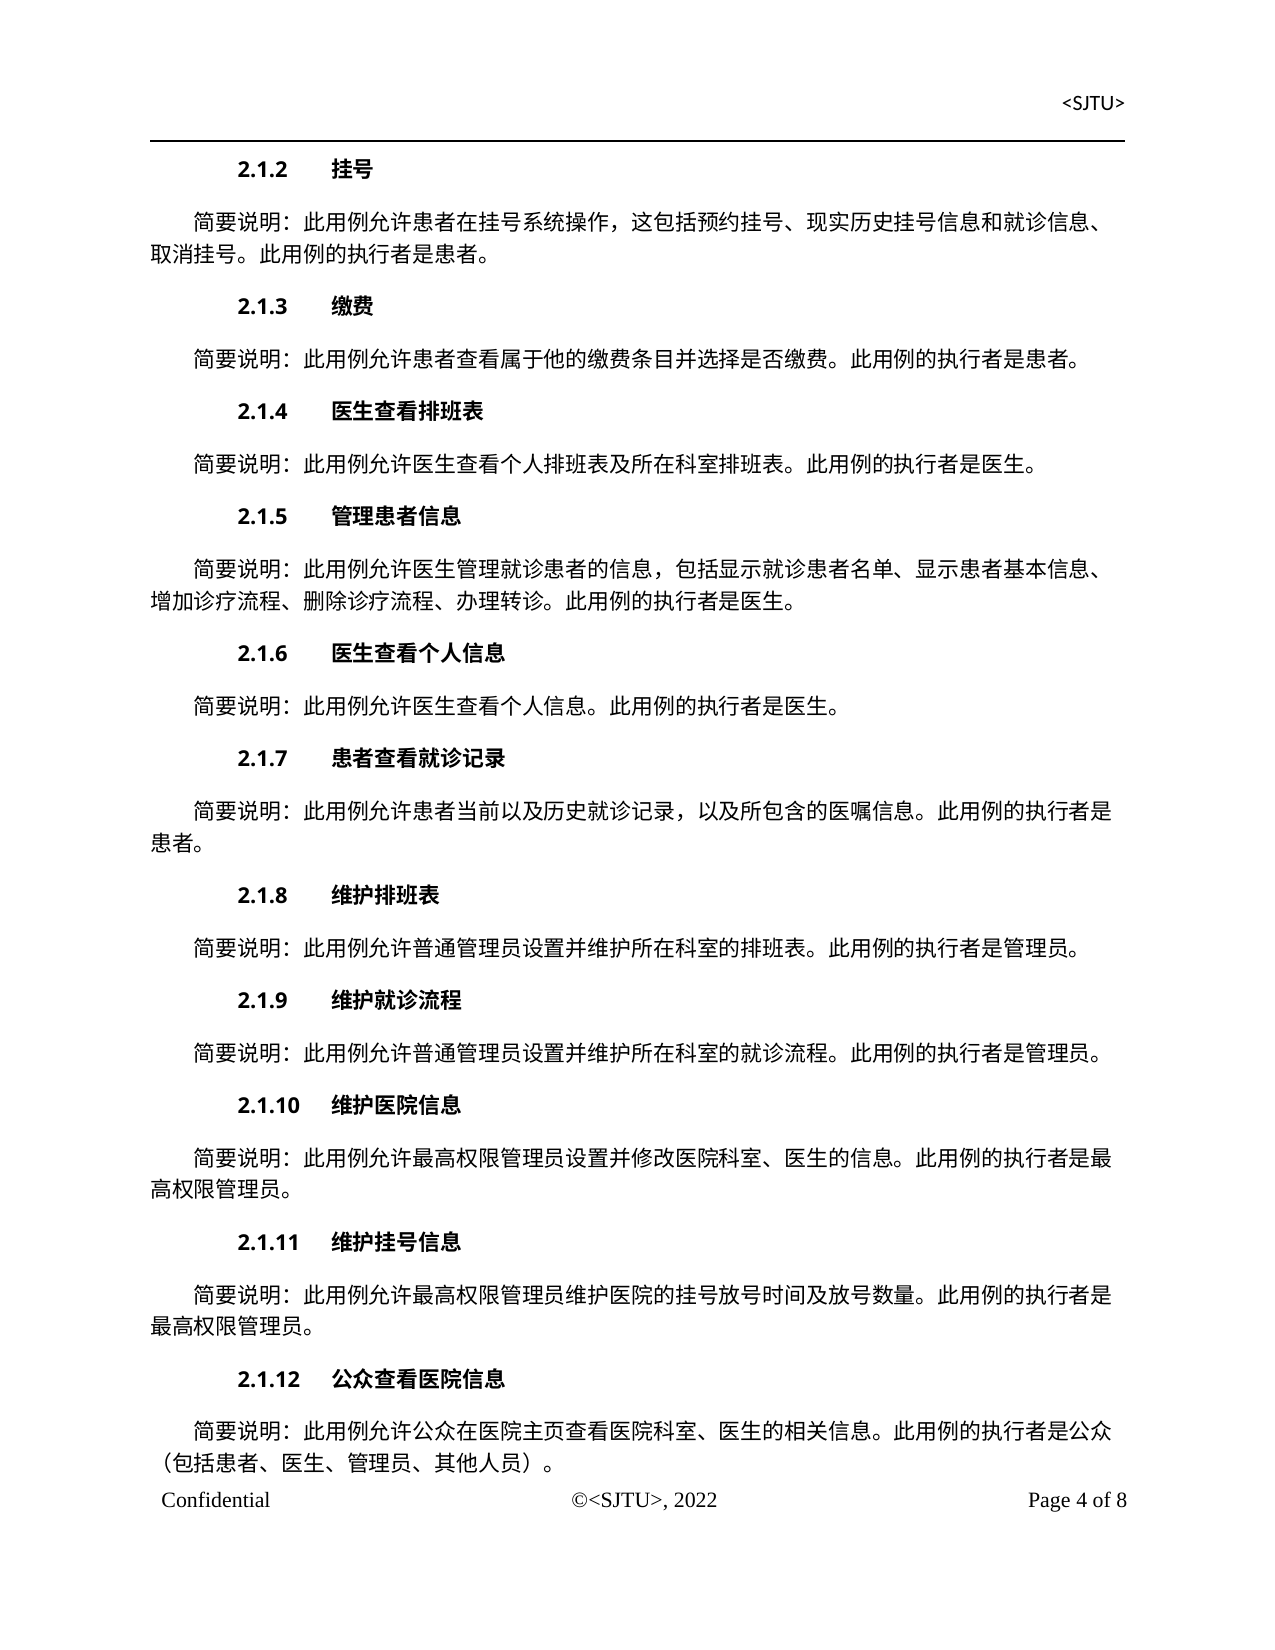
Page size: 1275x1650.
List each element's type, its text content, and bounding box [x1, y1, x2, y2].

text 简要说明：此用例允许患者当前以及历史就诊记录，以及所包含的医嘱信息。此用例的执行者是患者。 [150, 794, 1125, 857]
text 简要说明：此用例允许患者查看属于他的缴费条目并选择是否缴费。此用例的执行者是患者。 [150, 342, 1125, 373]
text 简要说明：此用例允许普通管理员设置并维护所在科室的就诊流程。此用例的执行者是管理员。 [150, 1036, 1125, 1067]
subtitle 维护挂号信息 [237, 1225, 1125, 1257]
text 简要说明：此用例允许患者在挂号系统操作，这包括预约挂号、现实历史挂号信息和就诊信息、取消挂号。此用例的执行者是患者。 [150, 205, 1125, 268]
text 简要说明：此用例允许普通管理员设置并维护所在科室的排班表。此用例的执行者是管理员。 [150, 931, 1125, 962]
text 简要说明：此用例允许医生管理就诊患者的信息，包括显示就诊患者名单、显示患者基本信息、增加诊疗流程、删除诊疗流程、办理转诊。此用例的执行者是医生。 [150, 552, 1125, 615]
subtitle 维护就诊流程 [237, 983, 1125, 1015]
subtitle 患者查看就诊记录 [237, 741, 1125, 773]
subtitle 维护医院信息 [237, 1088, 1125, 1120]
text 简要说明：此用例允许医生查看个人排班表及所在科室排班表。此用例的执行者是医生。 [150, 447, 1125, 478]
subtitle 维护排班表 [237, 878, 1125, 910]
text 简要说明：此用例允许最高权限管理员维护医院的挂号放号时间及放号数量。此用例的执行者是最高权限管理员。 [150, 1278, 1125, 1341]
text 简要说明：此用例允许医生查看个人信息。此用例的执行者是医生。 [150, 689, 1125, 720]
subtitle 缴费 [237, 289, 1125, 321]
subtitle 挂号 [237, 152, 1125, 184]
subtitle 管理患者信息 [237, 499, 1125, 531]
text 简要说明：此用例允许最高权限管理员设置并修改医院科室、医生的信息。此用例的执行者是最高权限管理员。 [150, 1141, 1125, 1204]
subtitle 公众查看医院信息 [237, 1362, 1125, 1393]
subtitle 医生查看排班表 [237, 394, 1125, 426]
subtitle 医生查看个人信息 [237, 636, 1125, 668]
text 简要说明：此用例允许公众在医院主页查看医院科室、医生的相关信息。此用例的执行者是公众（包括患者、医生、管理员、其他人员）。 [150, 1414, 1125, 1478]
